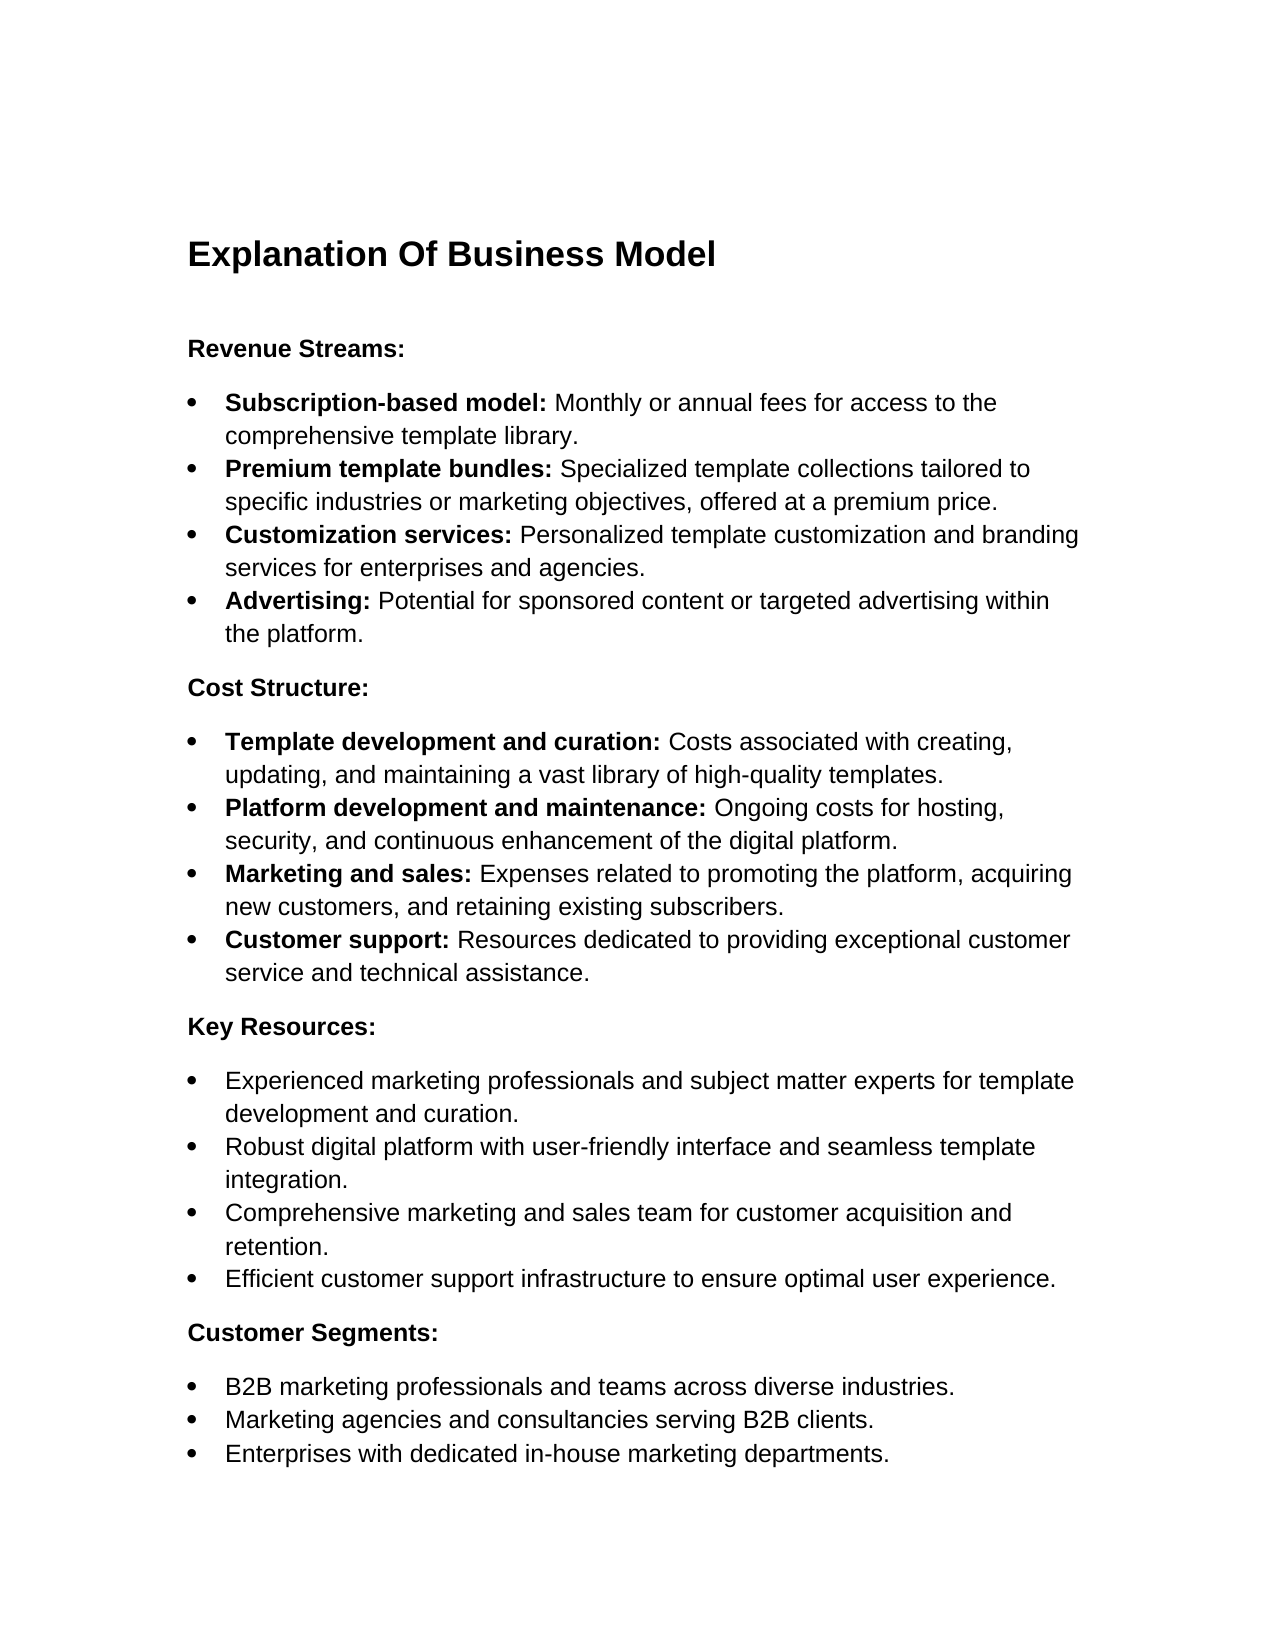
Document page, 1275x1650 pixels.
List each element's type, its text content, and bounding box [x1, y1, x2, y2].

list Premium template bundles: Specialized template collections tailored to specific industries or marketing objectives, offered at a premium price. [187, 454, 1087, 516]
list B2B marketing professionals and teams across diverse industries. [187, 1372, 1087, 1401]
list Experienced marketing professionals and subject matter experts for template development and curation. [187, 1066, 1087, 1128]
text Revenue Streams: [187, 334, 1087, 362]
list Marketing and sales: Expenses related to promoting the platform, acquiring new customers, and retaining existing subscribers. [187, 859, 1087, 921]
list Subscription-based model: Monthly or annual fees for access to the comprehensive template library. [187, 387, 1087, 449]
list Marketing agencies and consultancies serving B2B clients. [187, 1405, 1087, 1434]
list Template development and curation: Costs associated with creating, updating, and maintaining a vast library of high-quality templates. [187, 727, 1087, 789]
list Platform development and maintenance: Ongoing costs for hosting, security, and continuous enhancement of the digital platform. [187, 793, 1087, 855]
list Enterprises with dedicated in-house marketing departments. [187, 1438, 1087, 1467]
text Customer Segments: [187, 1318, 1087, 1347]
list Robust digital platform with user-friendly interface and seamless template integration. [187, 1132, 1087, 1194]
list Advertising: Potential for sponsored content or targeted advertising within the platform. [187, 586, 1087, 648]
list Customization services: Personalized template customization and branding services for enterprises and agencies. [187, 520, 1087, 582]
list Efficient customer support infrastructure to ensure optimal user experience. [187, 1264, 1087, 1293]
text Cost Structure: [187, 673, 1087, 702]
text Key Resources: [187, 1012, 1087, 1041]
subtitle Explanation Of Business Model [187, 233, 1087, 274]
list Comprehensive marketing and sales team for customer acquisition and retention. [187, 1198, 1087, 1260]
list Customer support: Resources dedicated to providing exceptional customer service and technical assistance. [187, 925, 1087, 987]
